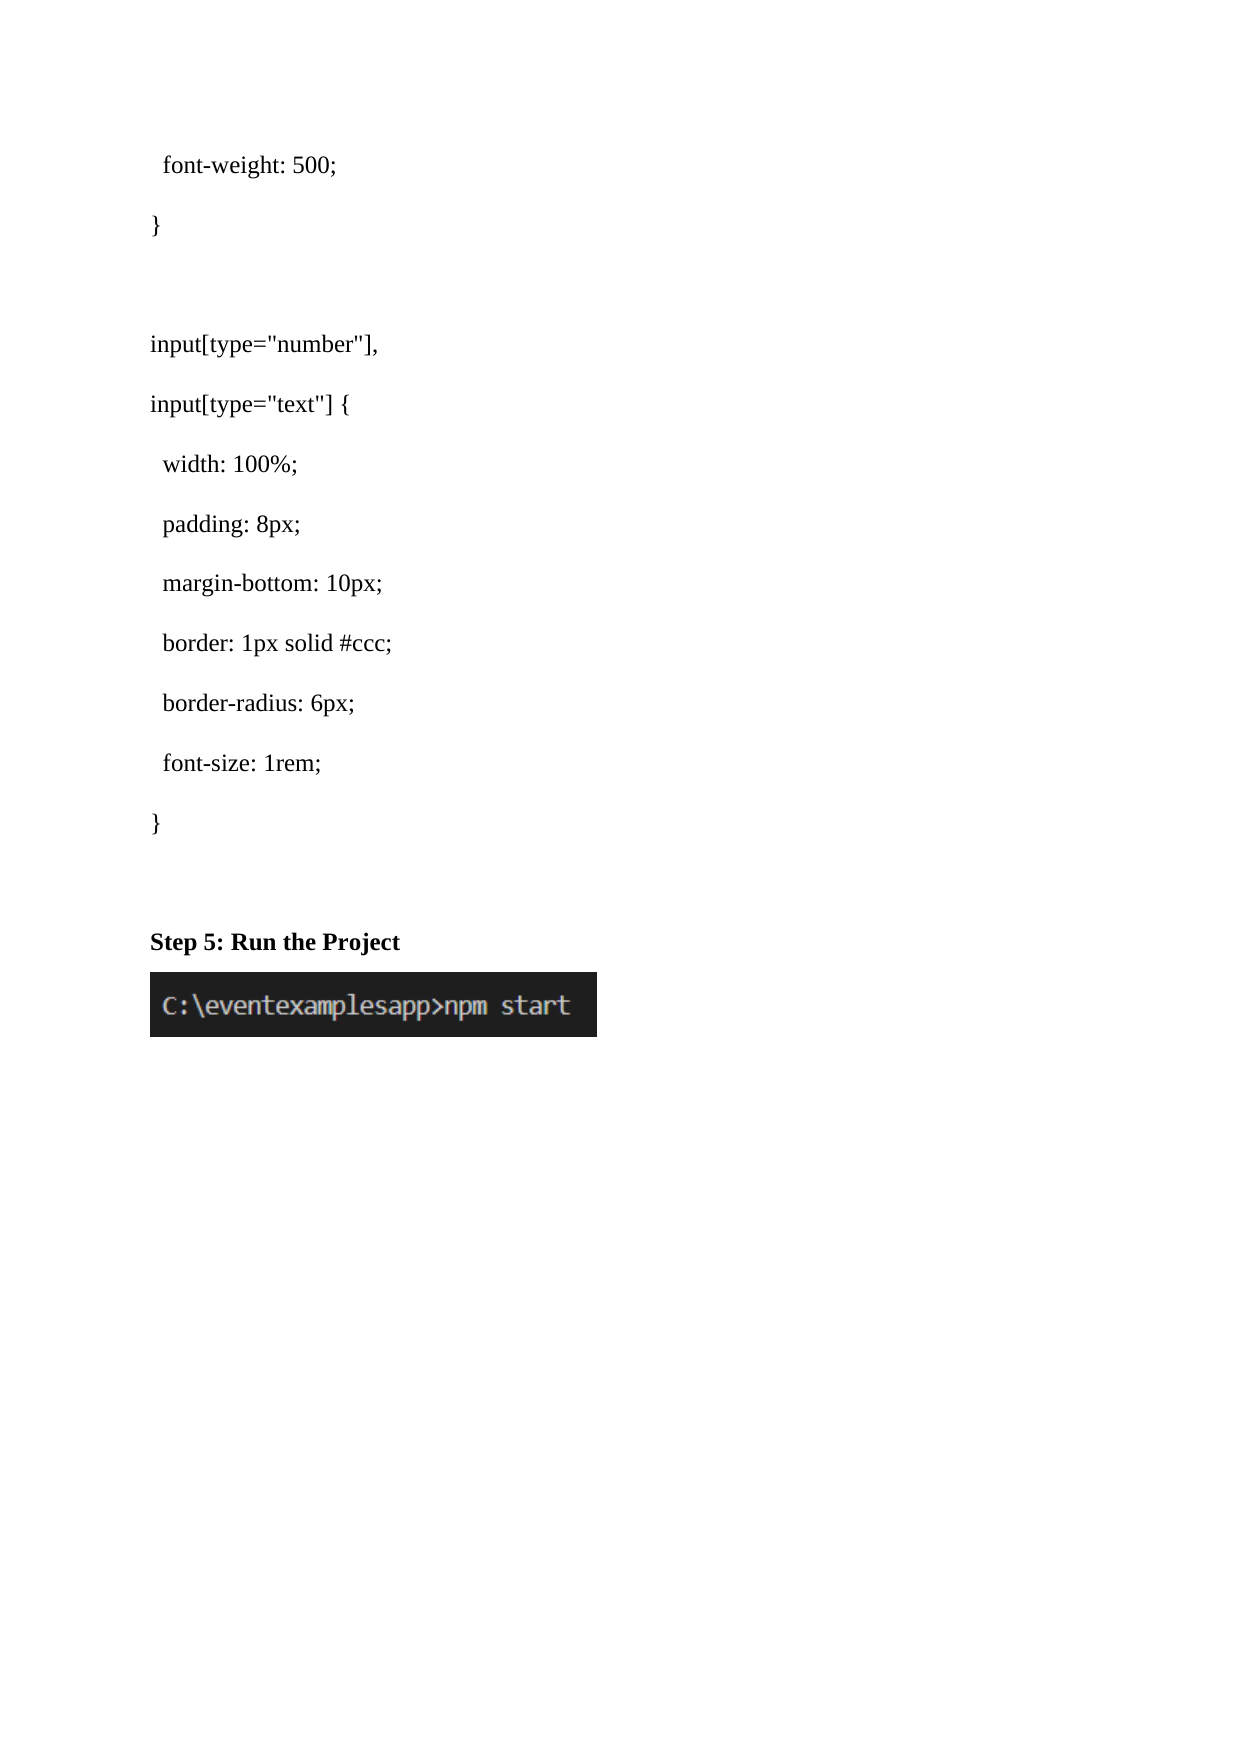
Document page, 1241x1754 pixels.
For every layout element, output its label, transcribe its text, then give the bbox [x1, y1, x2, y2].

text border-radius: 6px; [150, 688, 1090, 717]
picture [150, 972, 597, 1037]
text width: 100%; [150, 449, 1090, 478]
text font-weight: 500; [150, 150, 1090, 179]
text font-size: 1rem; [150, 748, 1090, 777]
text border: 1px solid #ccc; [150, 628, 1090, 657]
text padding: 8px; [150, 509, 1090, 537]
text } [150, 210, 1090, 238]
text margin-bottom: 10px; [150, 568, 1090, 597]
text } [150, 808, 1090, 836]
text input[type="number"], [150, 329, 1090, 358]
text Step 5: Run the Project [150, 927, 1090, 956]
text input[type="text"] { [150, 389, 1090, 418]
